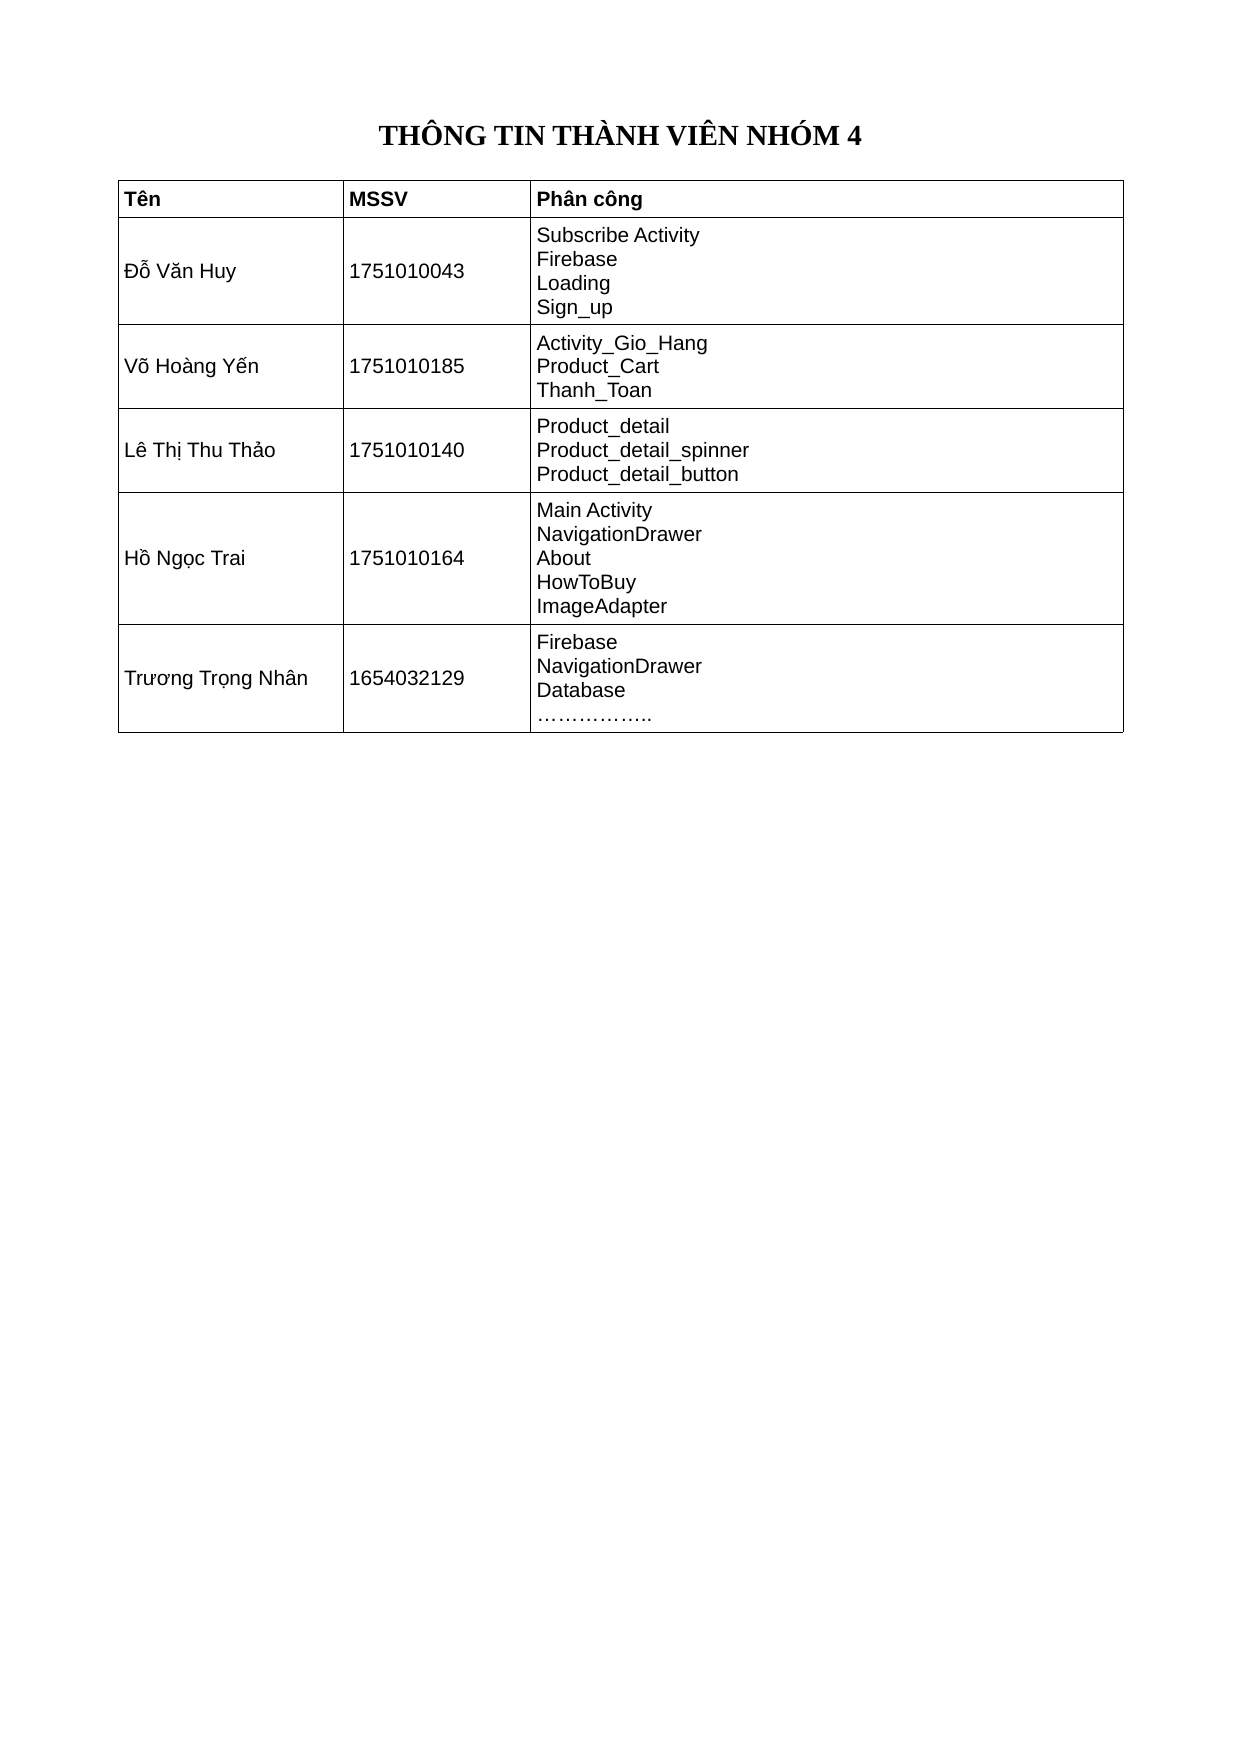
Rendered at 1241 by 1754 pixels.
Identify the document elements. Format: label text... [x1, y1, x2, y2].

table_cell 1654032129 [344, 625, 530, 731]
table_cell Võ Hoàng Yến [119, 325, 343, 408]
table_cell 1751010185 [344, 325, 530, 408]
table_cell Firebase NavigationDrawer Database …………….. [531, 625, 1123, 731]
table_cell 1751010164 [344, 493, 530, 624]
table_header Tên [119, 181, 343, 216]
table_cell 1751010140 [344, 409, 530, 492]
table_cell Subscribe Activity Firebase Loading Sign_up [531, 218, 1123, 324]
table_cell Đỗ Văn Huy [119, 218, 343, 324]
text THÔNG TIN THÀNH VIÊN NHÓM 4 [118, 118, 1122, 152]
table_cell Hồ Ngọc Trai [119, 493, 343, 624]
table_cell Product_detail Product_detail_spinner Product_detail_button [531, 409, 1123, 492]
table_cell Activity_Gio_Hang Product_Cart Thanh_Toan [531, 325, 1123, 408]
table_cell 1751010043 [344, 218, 530, 324]
table_cell Trương Trọng Nhân [119, 625, 343, 731]
table_cell Lê Thị Thu Thảo [119, 409, 343, 492]
table_cell Main Activity NavigationDrawer About HowToBuy ImageAdapter [531, 493, 1123, 624]
table_header Phân công [531, 181, 1123, 216]
table_header MSSV [344, 181, 530, 216]
